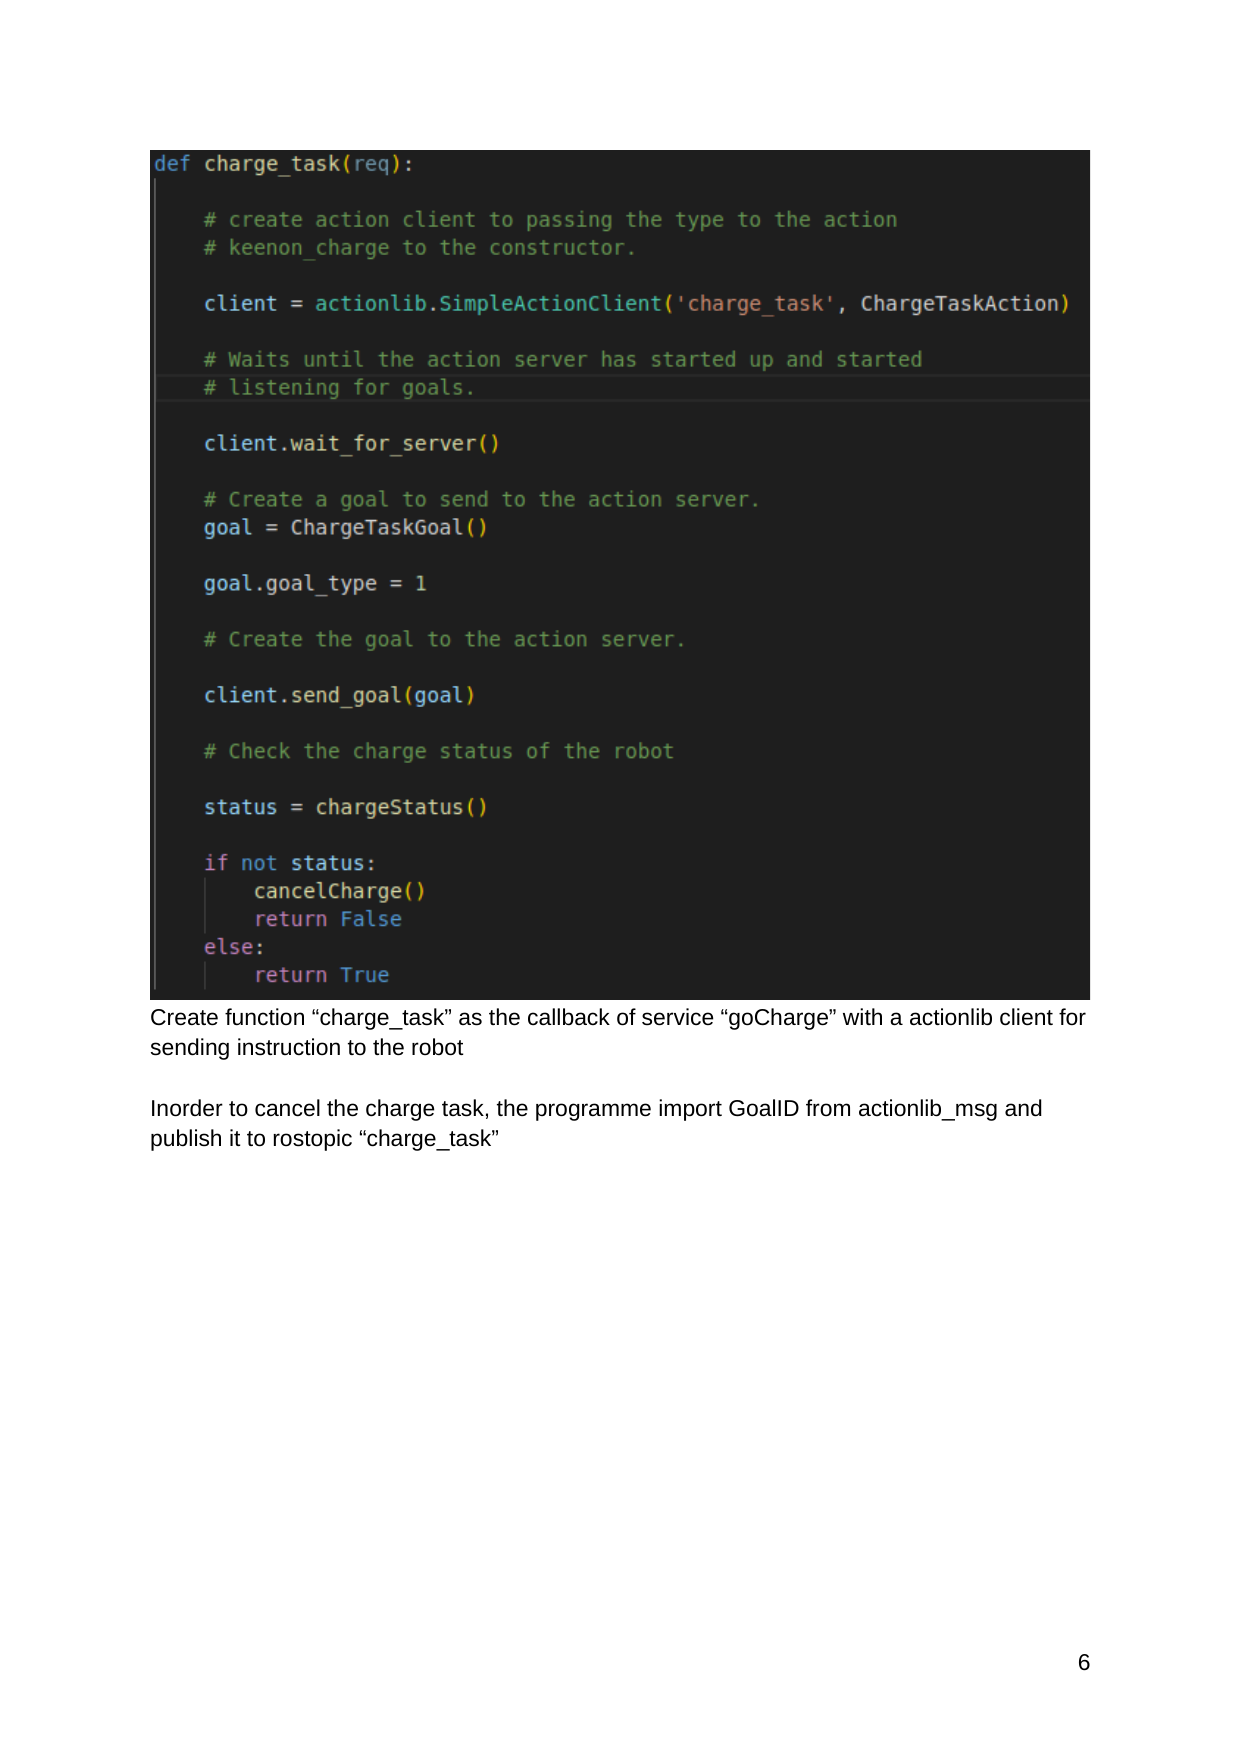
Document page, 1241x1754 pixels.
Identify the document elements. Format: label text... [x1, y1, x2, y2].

picture [150, 150, 1091, 1000]
text Inorder to cancel the charge task, the programme import GoalID from actionlib_msg and publish it to rostopic “charge_task” [150, 1094, 1090, 1151]
text Create function “charge_task” as the callback of service “goCharge” with a actionlib client for sending instruction to the robot [150, 1004, 1090, 1060]
